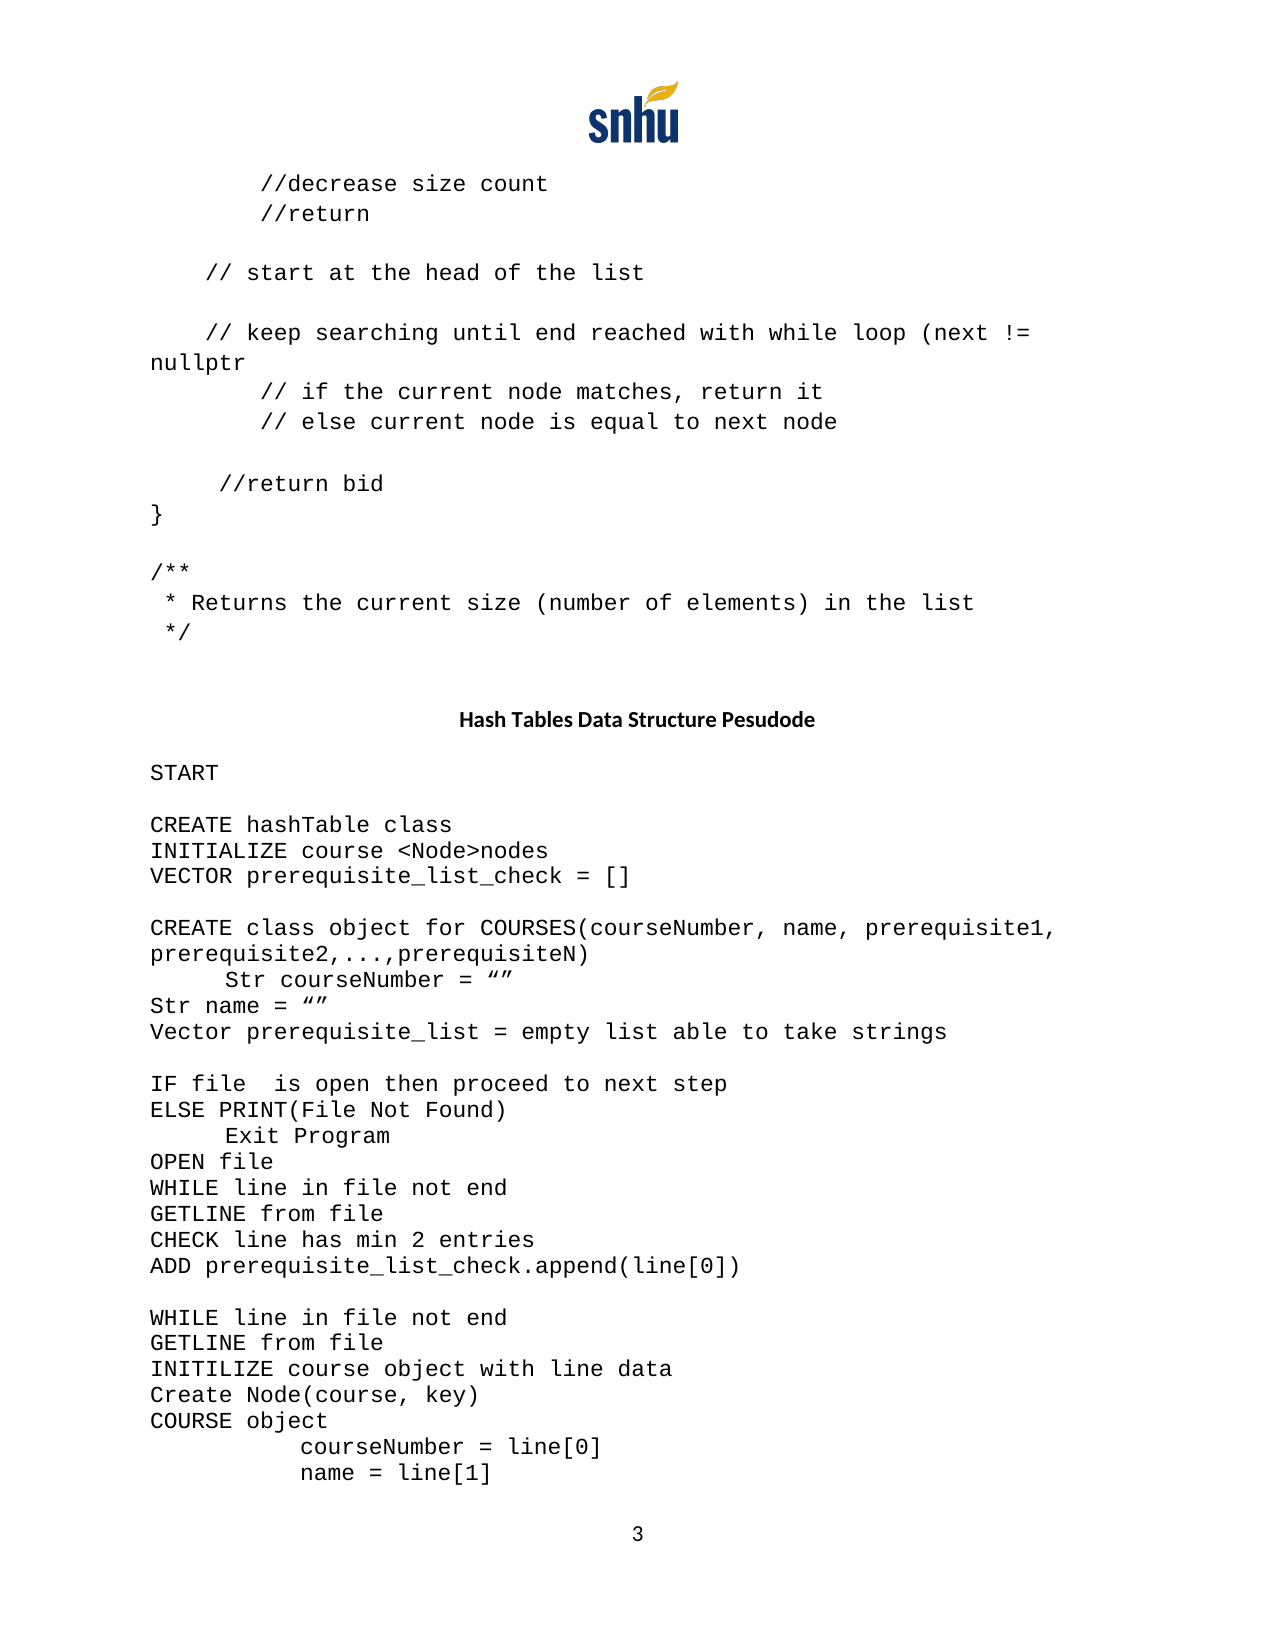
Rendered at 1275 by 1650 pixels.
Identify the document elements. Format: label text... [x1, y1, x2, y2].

text Vector prerequisite_list = empty list able to take strings [150, 1021, 1125, 1046]
text INITIALIZE course <Node>nodes [150, 839, 1125, 865]
text //return bid [150, 472, 1125, 498]
text // if the current node matches, return it [150, 381, 1125, 407]
text WHILE line in file not end [150, 1176, 1125, 1202]
text INITILIZE course object with line data [150, 1358, 1125, 1384]
text Str courseNumber = “” [150, 969, 1125, 994]
text IF file is open then proceed to next step [150, 1072, 1125, 1098]
text //return [150, 202, 1125, 228]
text VECTOR prerequisite_list_check = [] [150, 865, 1125, 891]
text // else current node is equal to next node [150, 410, 1125, 436]
text courseNumber = line[0] [150, 1436, 1125, 1461]
text // start at the head of the list [150, 261, 1125, 287]
text Hash Tables Data Structure Pesudode [150, 705, 1125, 733]
text COURSE object [150, 1409, 1125, 1436]
text //decrease size count [150, 172, 1125, 198]
text // keep searching until end reached with while loop (next != nullptr [150, 321, 1125, 377]
text CHECK line has min 2 entries [150, 1228, 1125, 1254]
text START [150, 761, 1125, 787]
text name = line[1] [150, 1461, 1125, 1487]
text */ [150, 621, 1125, 647]
text CREATE hashTable class [150, 813, 1125, 839]
text } [150, 502, 1125, 528]
text ELSE PRINT(File Not Found) [150, 1098, 1125, 1124]
text Str name = “” [150, 994, 1125, 1021]
text GETLINE from file [150, 1332, 1125, 1358]
text OPEN file [150, 1150, 1125, 1176]
text Create Node(course, key) [150, 1384, 1125, 1409]
text /** [150, 562, 1125, 588]
text * Returns the current size (number of elements) in the list [150, 592, 1125, 617]
text ADD prerequisite_list_check.append(line[0]) [150, 1254, 1125, 1280]
text CREATE class object for COURSES(courseNumber, name, prerequisite1, prerequisite2,...,prerequisiteN) [150, 917, 1125, 969]
text WHILE line in file not end [150, 1306, 1125, 1332]
picture [568, 75, 707, 152]
text GETLINE from file [150, 1202, 1125, 1228]
text Exit Program [150, 1124, 1125, 1150]
